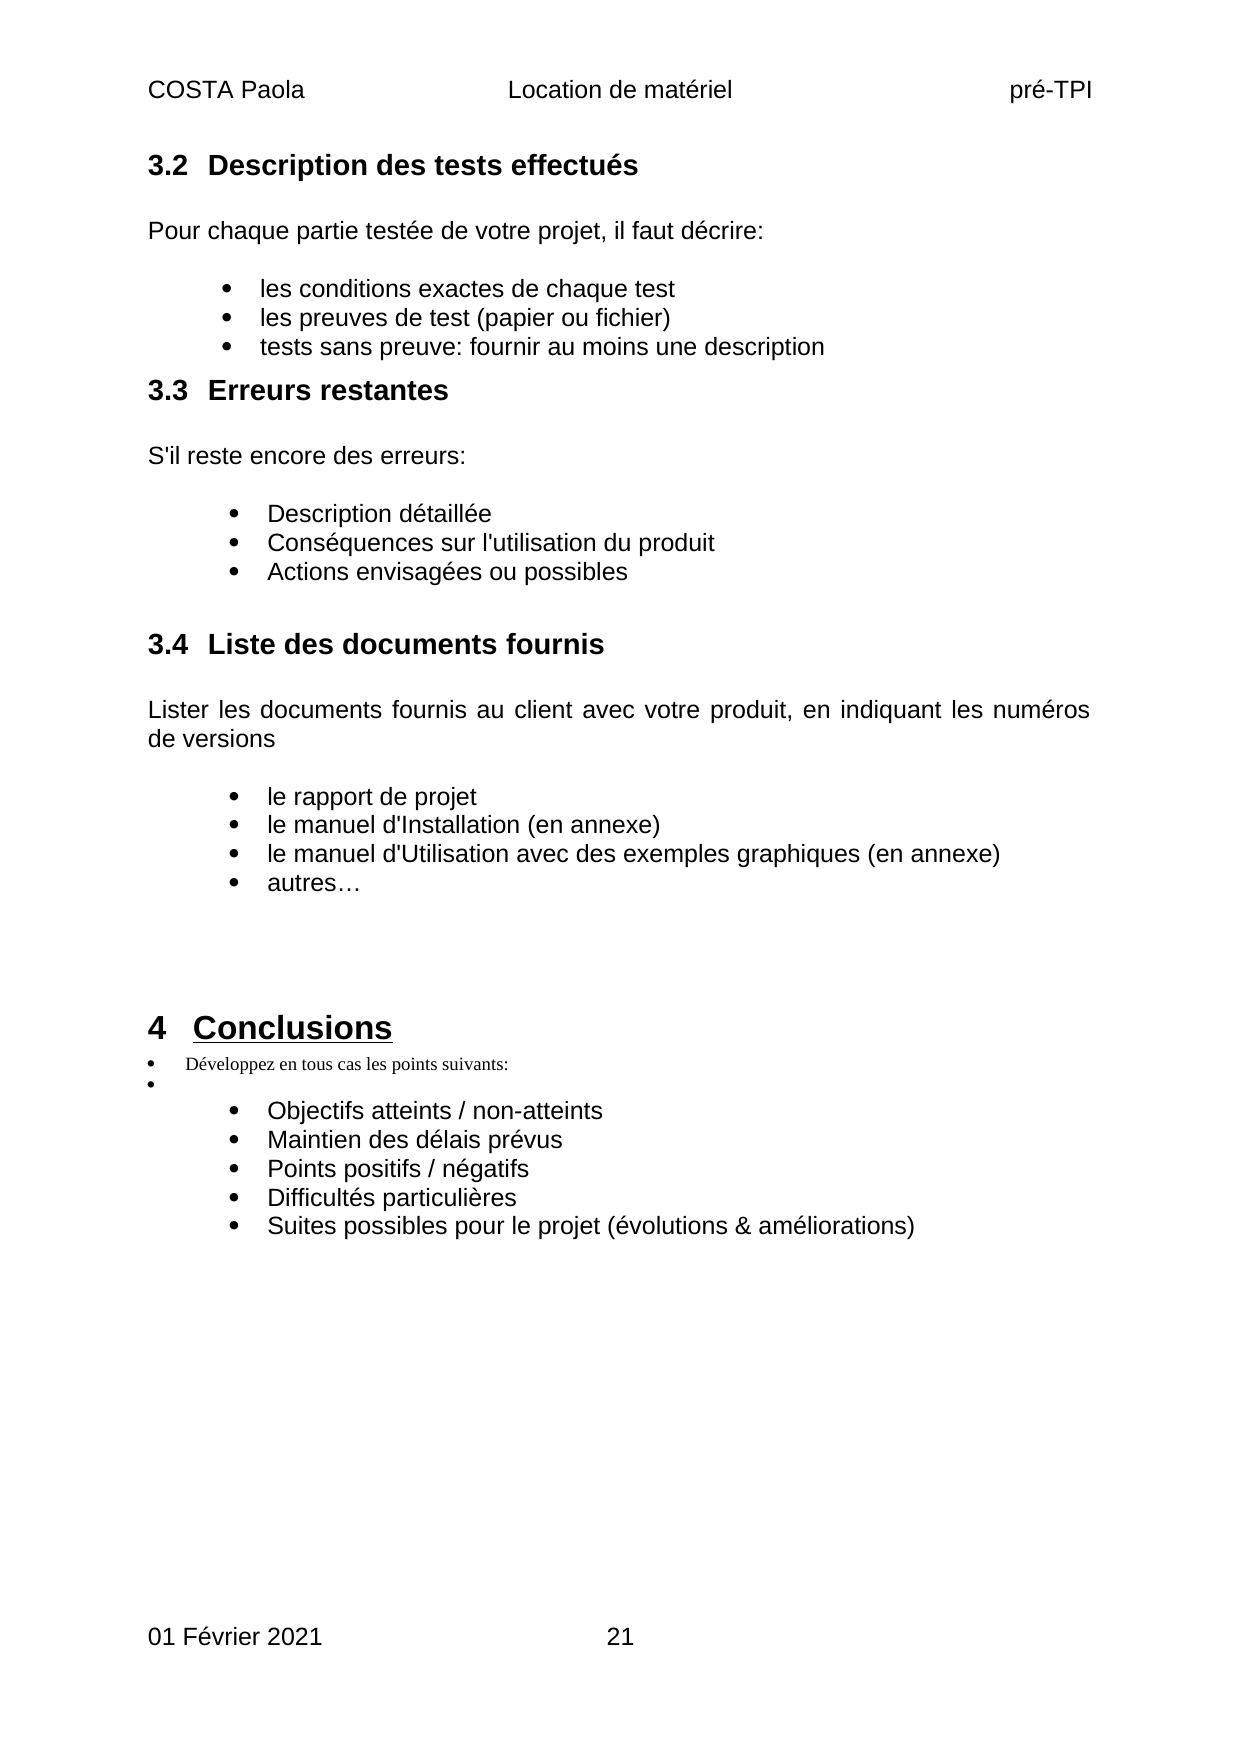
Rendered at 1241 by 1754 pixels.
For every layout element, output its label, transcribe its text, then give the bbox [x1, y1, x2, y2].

list les preuves de test (papier ou fichier) [222, 303, 1092, 331]
list le manuel d'Installation (en annexe) [229, 810, 1092, 839]
list Description détaillée [229, 499, 1092, 528]
list Conséquences sur l'utilisation du produit [229, 528, 1092, 557]
list Actions envisagées ou possibles [229, 557, 1092, 585]
list tests sans preuve: fournir au moins une description [222, 331, 1092, 360]
list Maintien des délais prévus [229, 1125, 1092, 1154]
list le manuel d'Utilisation avec des exemples graphiques (en annexe) [229, 839, 1092, 868]
list Difficultés particulières [229, 1182, 1092, 1211]
list autres… [229, 868, 1092, 897]
text Développez en tous cas les points suivants: [148, 1053, 1092, 1074]
list Suites possibles pour le projet (évolutions & améliorations) [229, 1211, 1092, 1240]
subtitle Erreurs restantes [148, 373, 1092, 406]
list le rapport de projet [229, 781, 1092, 810]
subtitle Description des tests effectués [148, 148, 1092, 181]
text S'il reste encore des erreurs: [148, 441, 1092, 470]
list les conditions exactes de chaque test [222, 274, 1092, 303]
list Points positifs / négatifs [229, 1154, 1092, 1182]
text Pour chaque partie testée de votre projet, il faut décrire: [148, 216, 1092, 245]
text Lister les documents fournis au client avec votre produit, en indiquant les numéros de versions [148, 695, 1092, 753]
list Objectifs atteints / non-atteints [229, 1096, 1092, 1125]
subtitle Liste des documents fournis [148, 627, 1092, 660]
subtitle Conclusions [148, 1008, 1092, 1047]
